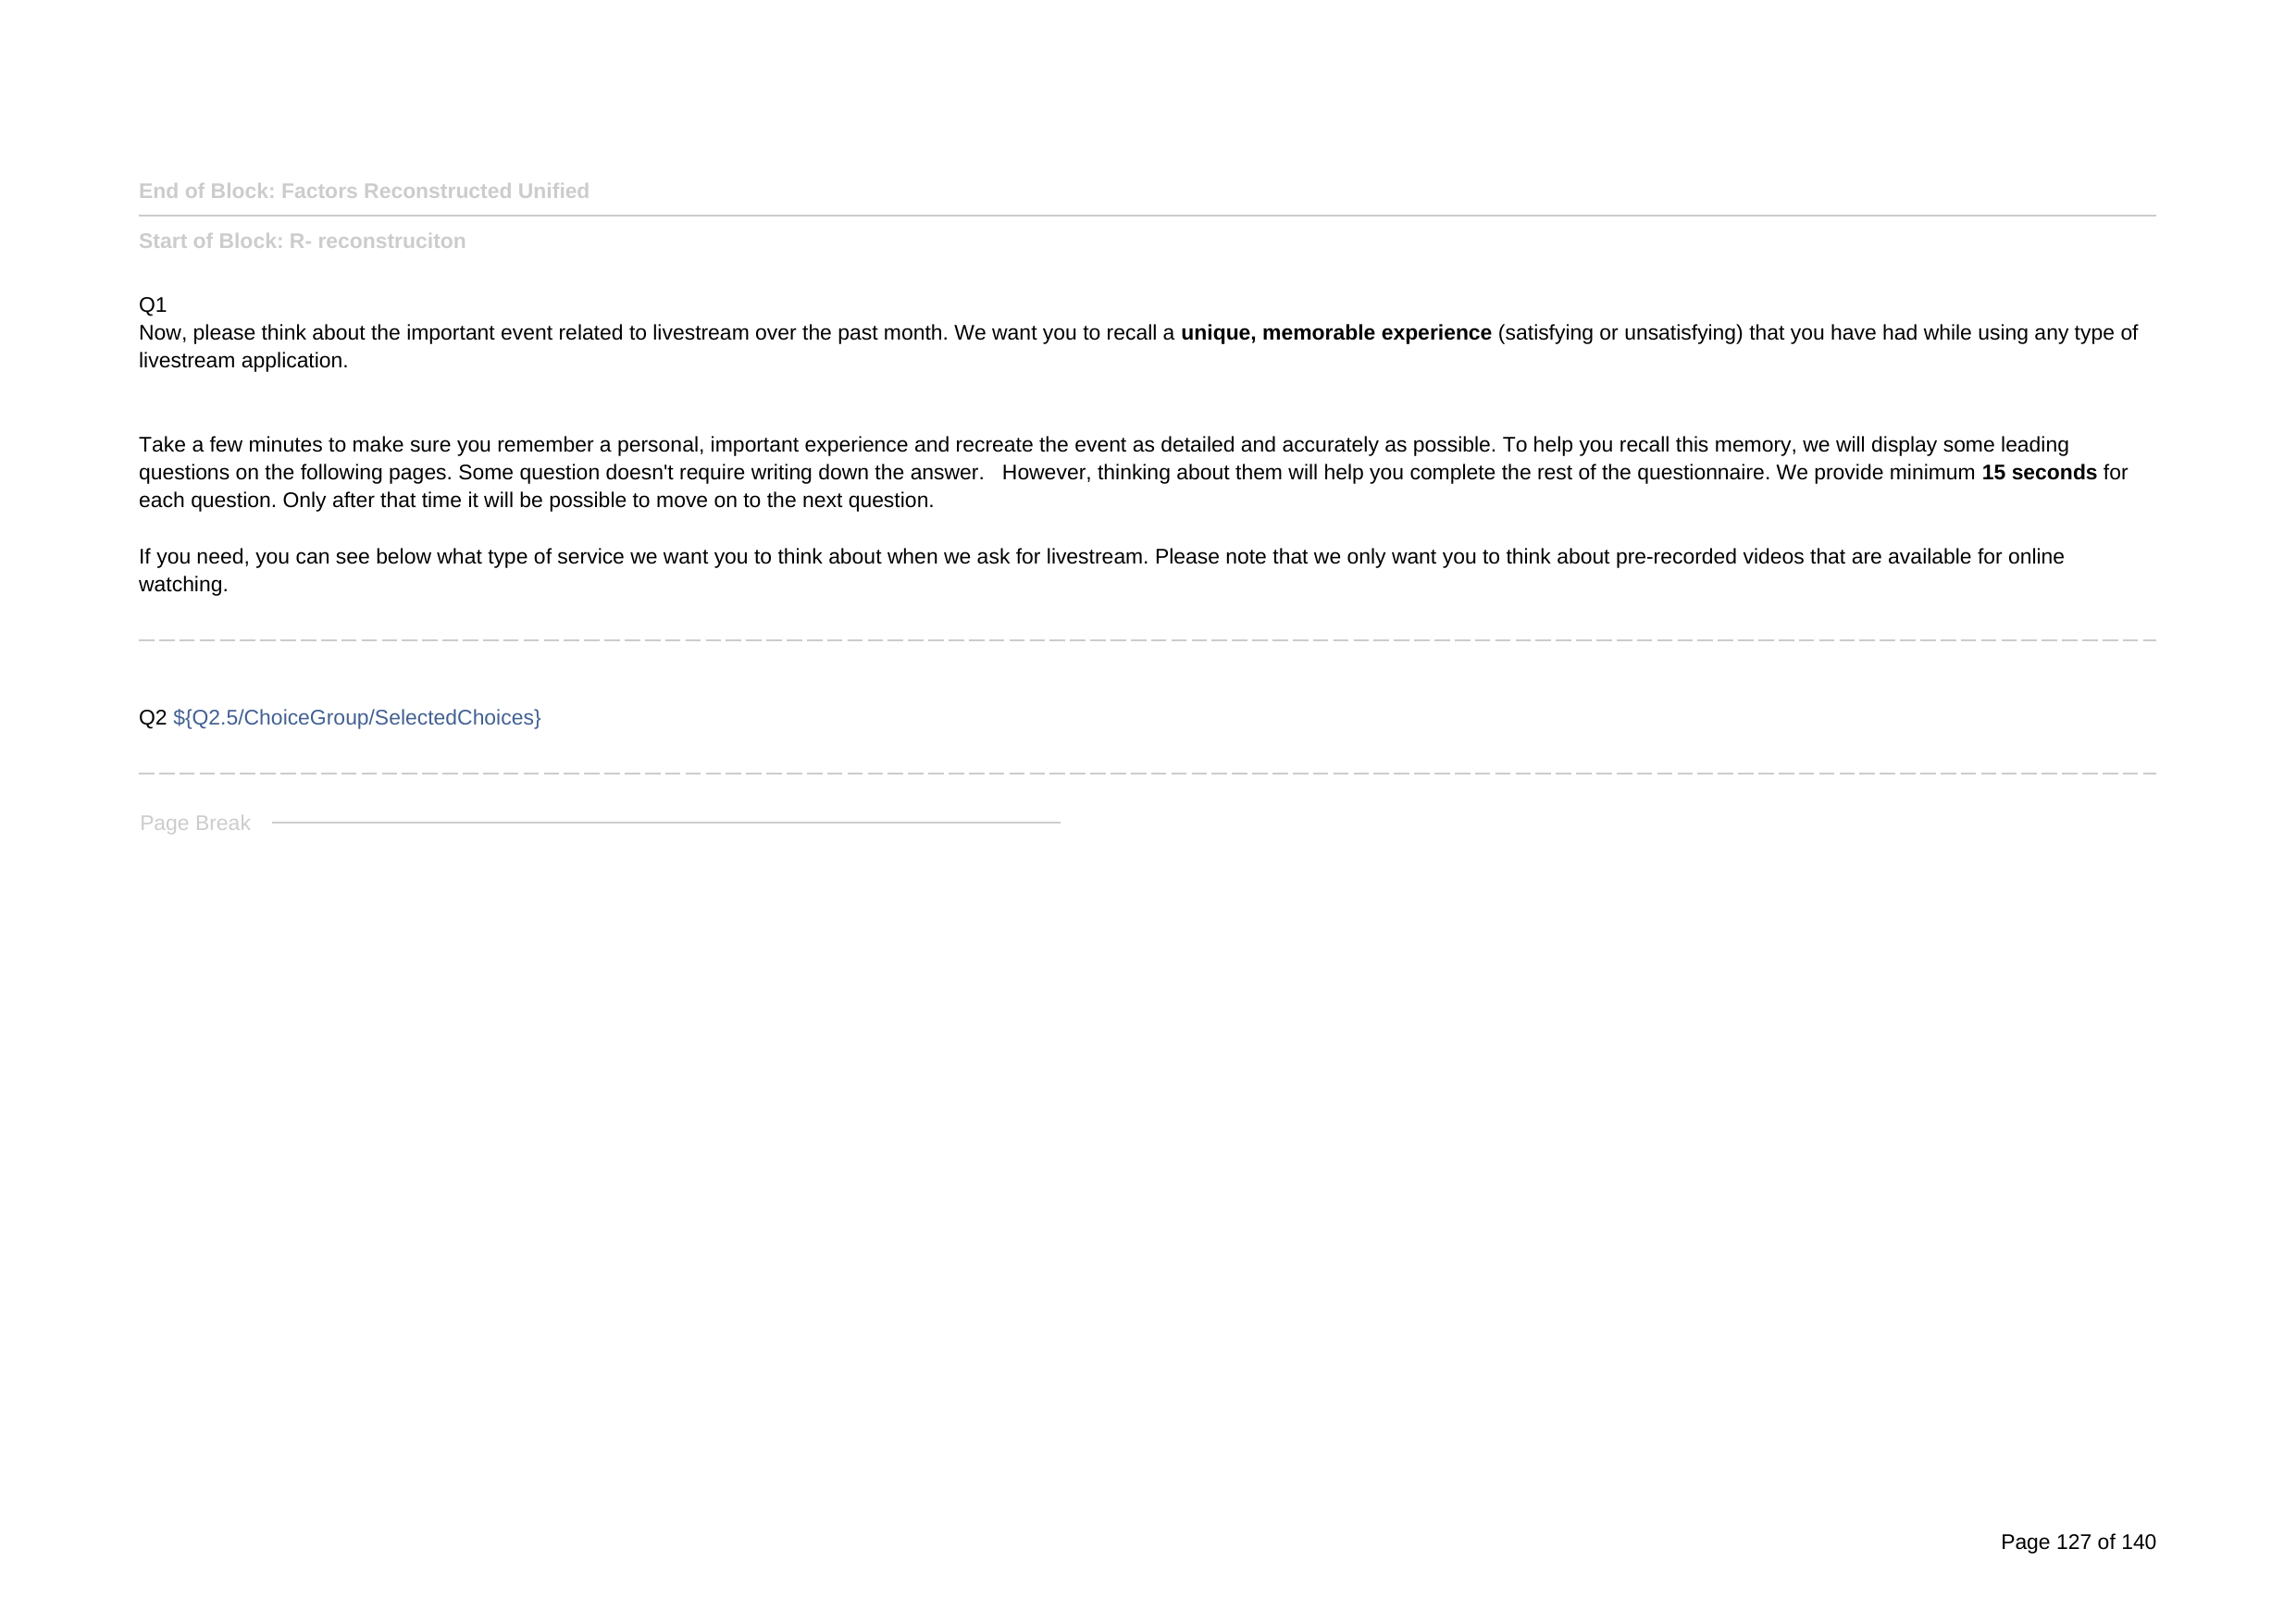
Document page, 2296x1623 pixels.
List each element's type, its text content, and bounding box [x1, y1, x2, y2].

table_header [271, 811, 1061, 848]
text Start of Block: R- reconstruciton [139, 229, 2156, 253]
text End of Block: Factors Reconstructed Unified [139, 179, 2156, 203]
text Q1 Now, please think about the important event related to livestream over the past month. We want you to recall a unique, memorable experience (satisfying or unsatisfying) that you have had while using any type of livestream application. Take a few minutes to make sure you remember a personal, important experience and recreate the event as detailed and accurately as possible. To help you recall this memory, we will display some leading questions on the following pages. Some question doesn't require writing down the answer. However, thinking about them will help you complete the rest of the questionnaire. We provide minimum 15 seconds for each question. Only after that time it will be possible to move on to the next question. If you need, you can see below what type of service we want you to think about when we ask for livestream. Please note that we only want you to think about pre-recorded videos that are available for online watching. [139, 292, 2156, 596]
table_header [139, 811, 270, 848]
text Q2 ${Q2.5/ChoiceGroup/SelectedChoices} [139, 705, 2156, 729]
